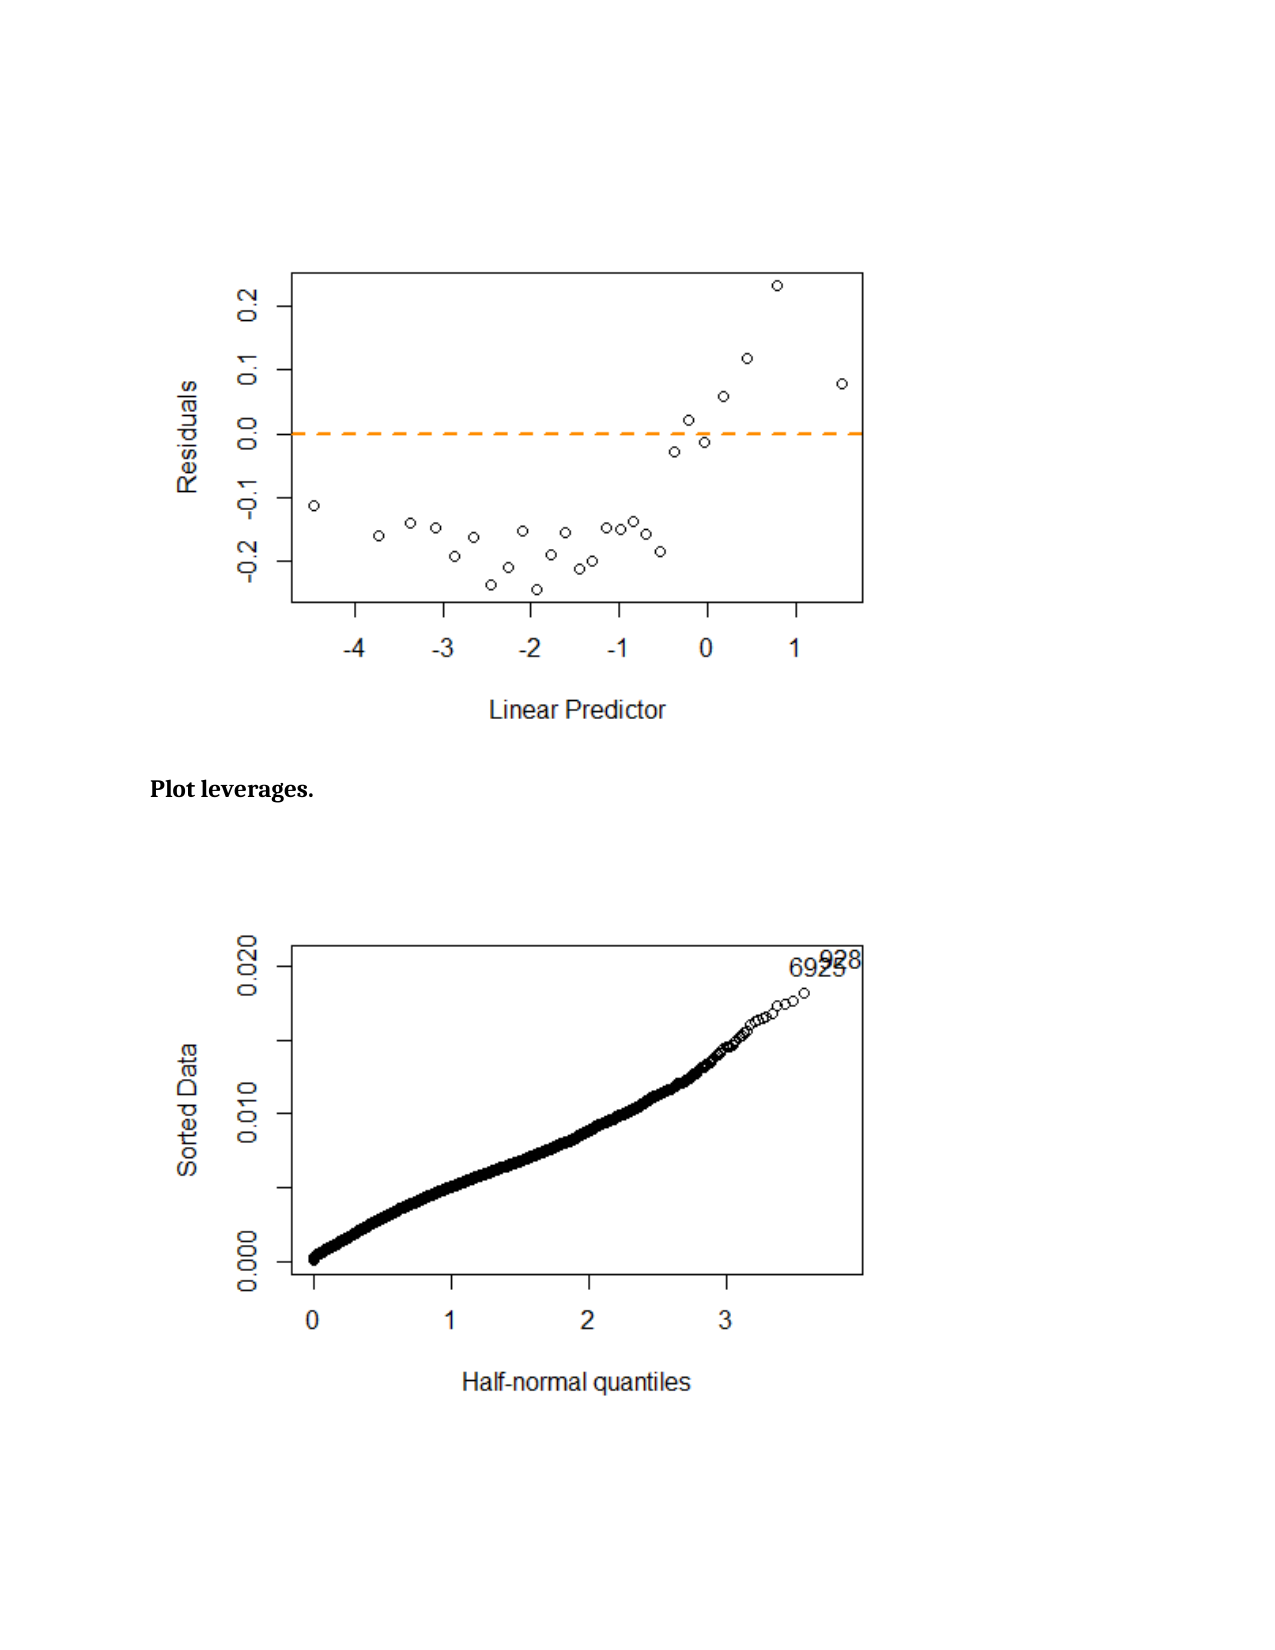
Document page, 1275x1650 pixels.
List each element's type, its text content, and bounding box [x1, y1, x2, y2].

text Plot leverages. [150, 775, 1125, 804]
picture [168, 150, 927, 757]
picture [168, 822, 927, 1429]
